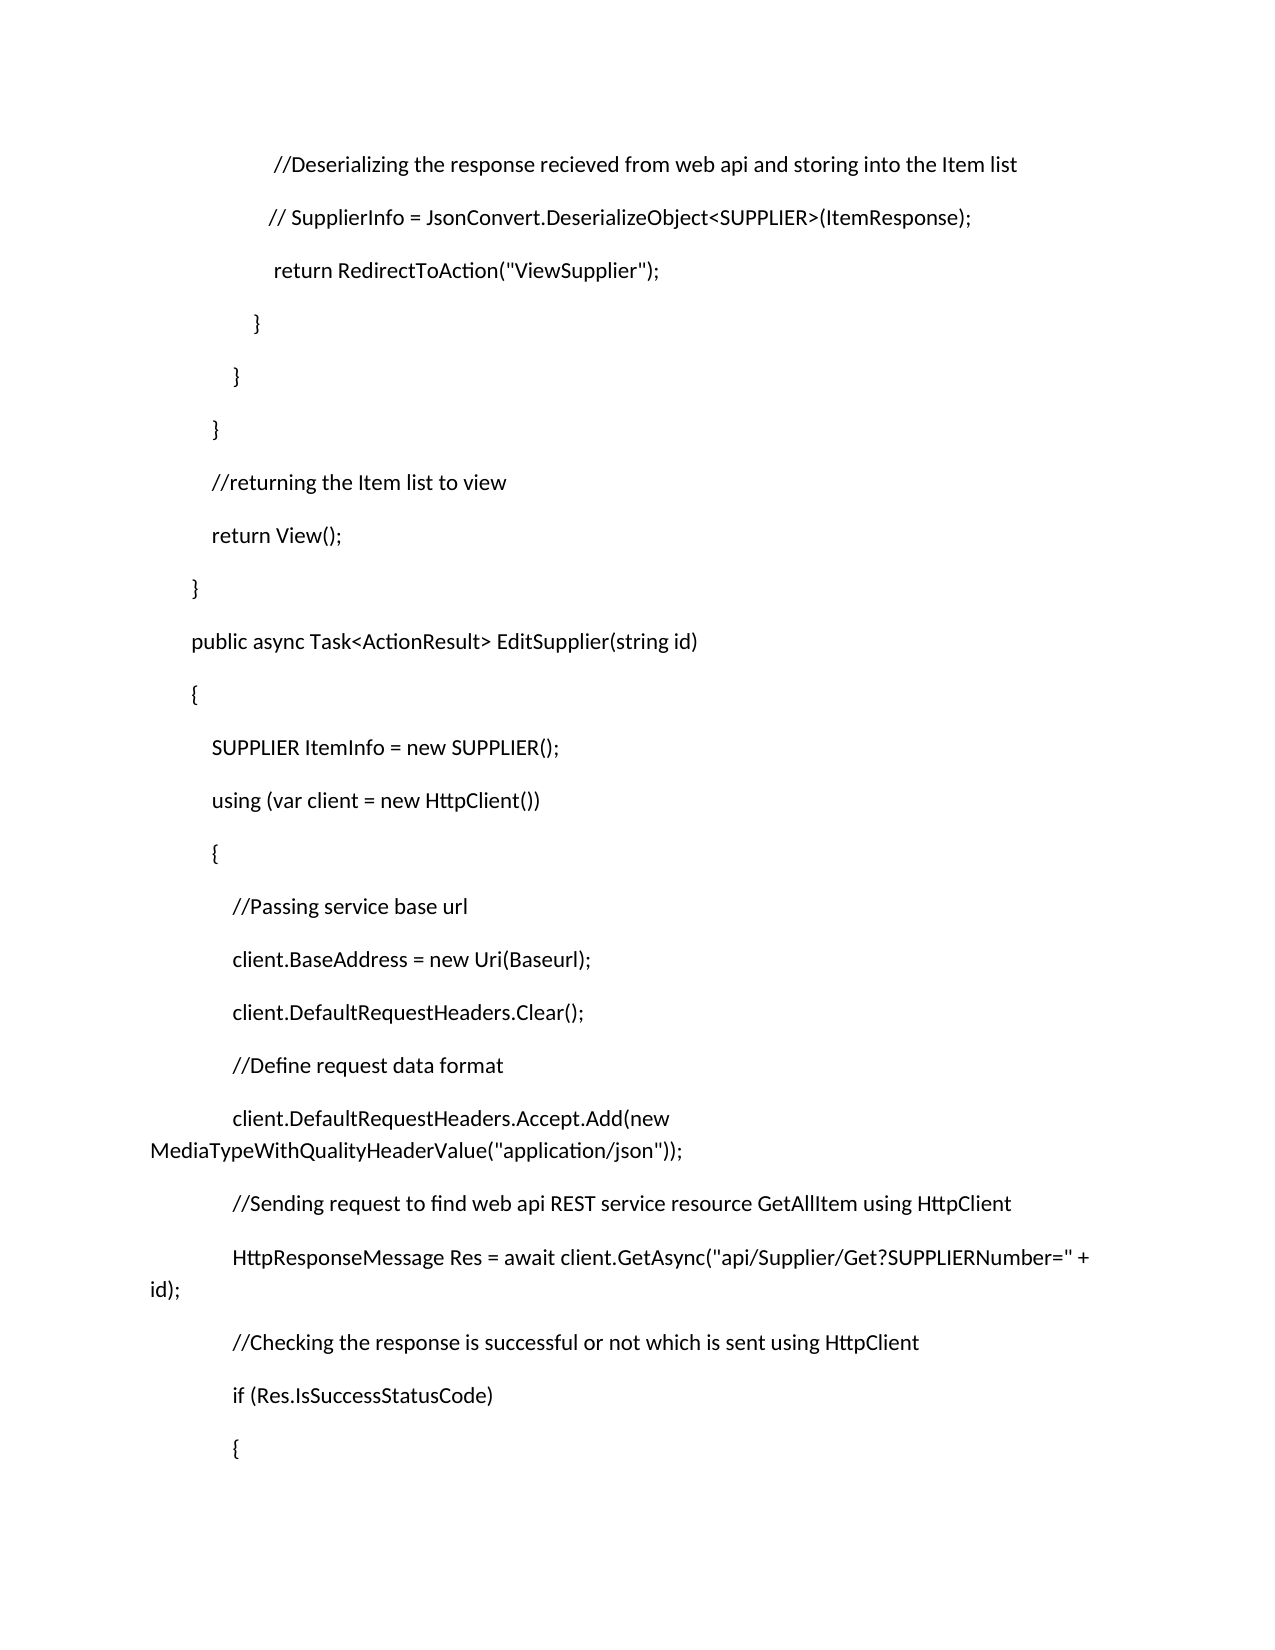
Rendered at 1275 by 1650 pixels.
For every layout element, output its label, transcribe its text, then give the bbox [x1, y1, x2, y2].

text // SupplierInfo = JsonConvert.DeserializeObject<SUPPLIER>(ItemResponse); [150, 203, 1125, 231]
text SUPPLIER ItemInfo = new SUPPLIER(); [150, 733, 1125, 761]
text { [150, 839, 1125, 867]
text return RedirectToAction("ViewSupplier"); [150, 256, 1125, 284]
text //Checking the response is successful or not which is sent using HttpClient [150, 1328, 1125, 1356]
text //Deserializing the response recieved from web api and storing into the Item list [150, 150, 1125, 178]
text } [150, 309, 1125, 337]
text public async Task<ActionResult> EditSupplier(string id) [150, 627, 1125, 655]
text } [150, 362, 1125, 390]
text //Define request data format [150, 1051, 1125, 1079]
text HttpResponseMessage Res = await client.GetAsync("api/Supplier/Get?SUPPLIERNumber=" + id); [150, 1243, 1125, 1303]
text using (var client = new HttpClient()) [150, 786, 1125, 814]
text { [150, 1434, 1125, 1462]
text return View(); [150, 521, 1125, 549]
text //Passing service base url [150, 892, 1125, 920]
text { [150, 680, 1125, 708]
text client.BaseAddress = new Uri(Baseurl); [150, 945, 1125, 973]
text client.DefaultRequestHeaders.Accept.Add(new MediaTypeWithQualityHeaderValue("application/json")); [150, 1104, 1125, 1164]
text if (Res.IsSuccessStatusCode) [150, 1381, 1125, 1409]
text //returning the Item list to view [150, 468, 1125, 496]
text } [150, 415, 1125, 443]
text client.DefaultRequestHeaders.Clear(); [150, 998, 1125, 1026]
text //Sending request to find web api REST service resource GetAllItem using HttpClient [150, 1189, 1125, 1218]
text } [150, 574, 1125, 602]
